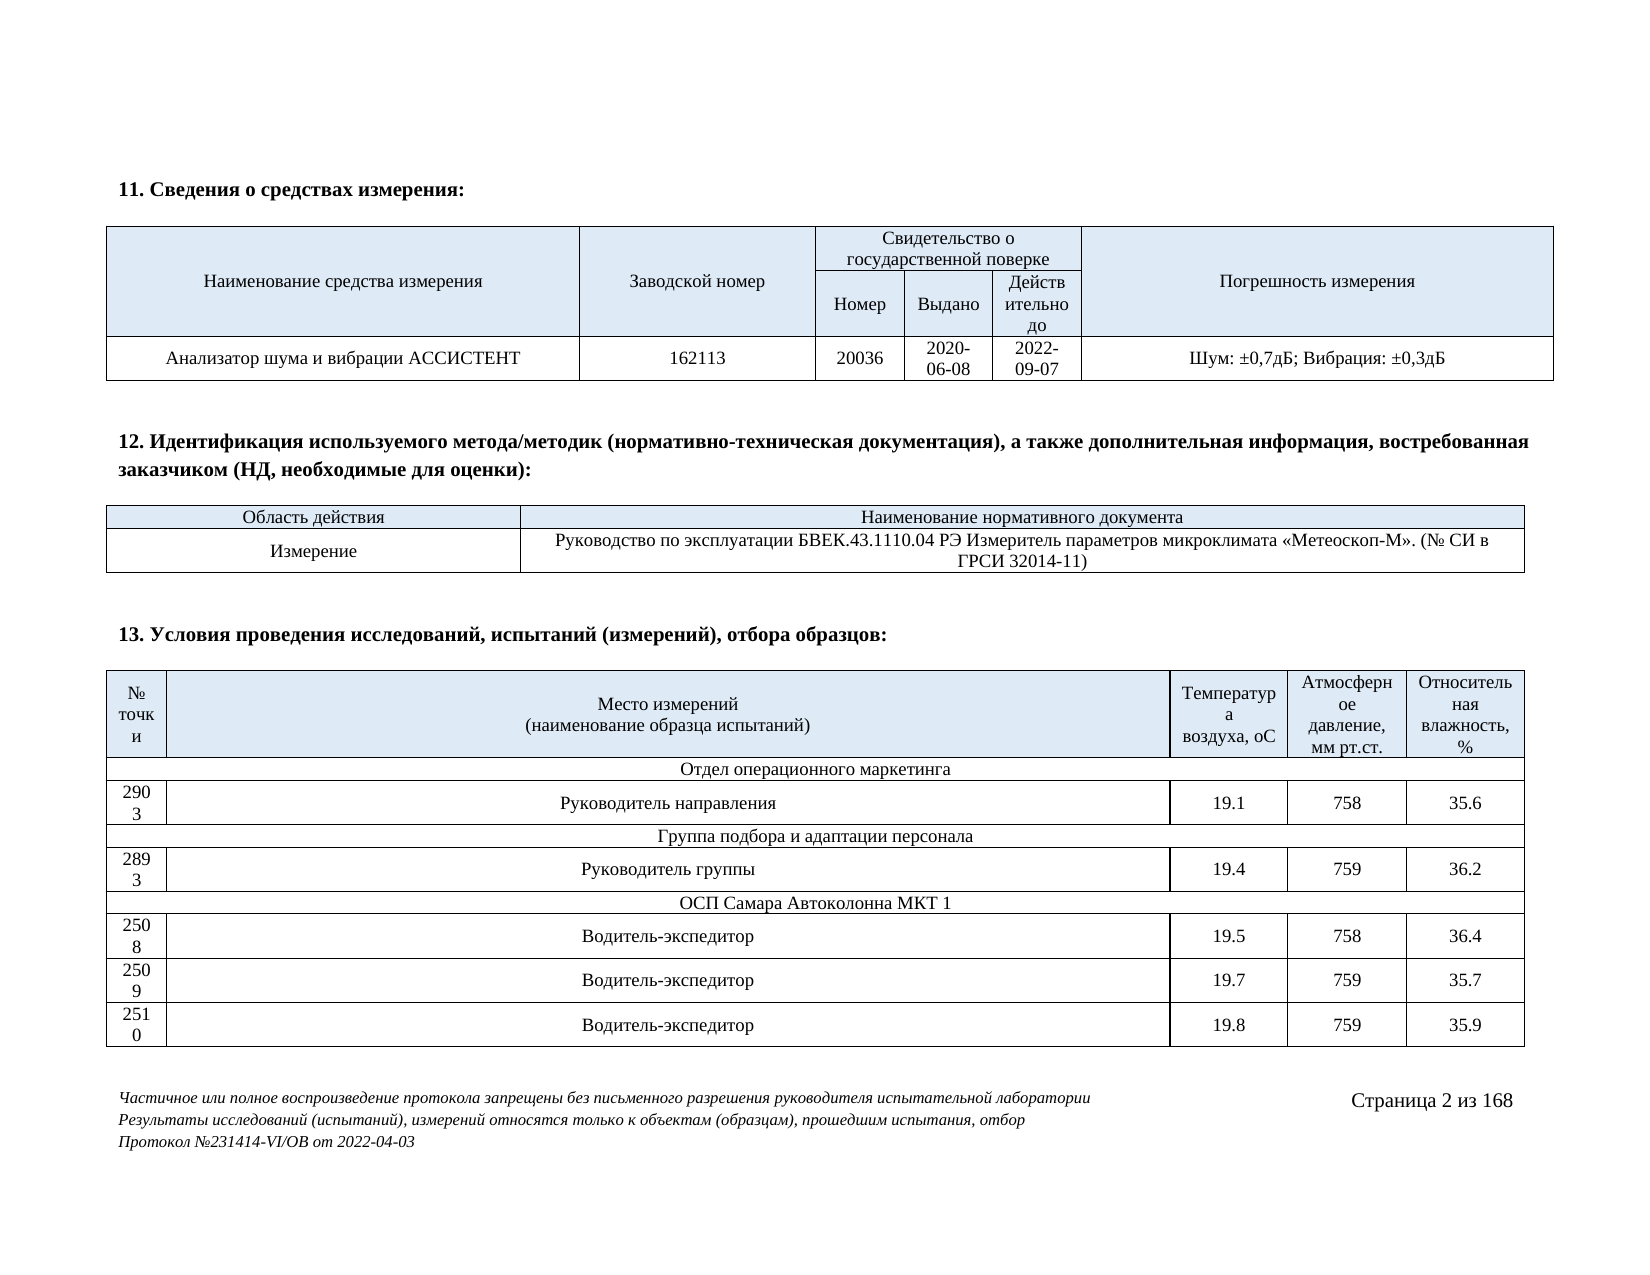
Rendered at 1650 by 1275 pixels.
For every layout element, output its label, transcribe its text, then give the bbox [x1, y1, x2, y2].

table_cell 759 [1288, 959, 1406, 1002]
table_cell Анализатор шума и вибрации АССИСТЕНТ [107, 337, 579, 380]
table_cell Руководство по эксплуатации БВЕК.43.1110.04 РЭ Измеритель параметров микроклимата «Метеоскоп-М». (№ СИ в ГРСИ 32014-11) [521, 529, 1524, 572]
table_cell Номер [816, 271, 904, 336]
table_cell Руководитель направления [167, 781, 1169, 824]
table_cell 2509 [107, 959, 166, 1002]
table_cell Отдел операционного маркетинга [107, 758, 1524, 780]
table_cell 758 [1288, 914, 1406, 957]
text 13. Условия проведения исследований, испытаний (измерений), отбора образцов: [118, 621, 1532, 646]
table_header № точки [107, 671, 166, 757]
table_header Заводской номер [580, 227, 815, 336]
table_cell 19.1 [1171, 781, 1287, 824]
table_cell 2508 [107, 914, 166, 957]
table_cell 2020-06-08 [905, 337, 992, 380]
table_cell ОСП Самара Автоколонна МКТ 1 [107, 892, 1524, 913]
table_cell 162113 [580, 337, 815, 380]
table_header Место измерений (наименование образца испытаний) [167, 671, 1169, 757]
table_cell 36.2 [1407, 848, 1524, 891]
table_cell 2022-09-07 [993, 337, 1081, 380]
table_cell 35.7 [1407, 959, 1524, 1002]
table_cell 19.5 [1171, 914, 1287, 957]
table_cell Группа подбора и адаптации персонала [107, 825, 1524, 847]
table_header Наименование средства измерения [107, 227, 579, 336]
table_cell 19.8 [1171, 1003, 1287, 1046]
table_header Атмосферное давление, мм рт.ст. [1288, 671, 1406, 757]
table_header Наименование нормативного документа [521, 506, 1524, 528]
table_cell 2903 [107, 781, 166, 824]
table_cell 20036 [816, 337, 904, 380]
table_cell 758 [1288, 781, 1406, 824]
table_header Температура воздуха, oC [1171, 671, 1287, 757]
table_header Область действия [107, 506, 520, 528]
table_cell Руководитель группы [167, 848, 1169, 891]
table_cell Действительно до [993, 271, 1081, 336]
table_cell 19.4 [1171, 848, 1287, 891]
table_cell Выдано [905, 271, 992, 336]
table_cell 19.7 [1171, 959, 1287, 1002]
table_header Погрешность измерения [1082, 227, 1553, 336]
table_cell 2510 [107, 1003, 166, 1046]
table_cell 36.4 [1407, 914, 1524, 957]
table_cell Измерение [107, 529, 520, 572]
table_cell Водитель-экспедитор [167, 959, 1169, 1002]
table_header Свидетельство о государственной поверке [816, 227, 1081, 270]
table_cell 35.6 [1407, 781, 1524, 824]
text 12. Идентификация используемого метода/методик (нормативно-техническая документация), а также дополнительная информация, востребованная заказчиком (НД, необходимые для оценки): [118, 429, 1532, 481]
table_cell 2893 [107, 848, 166, 891]
text 11. Сведения о средствах измерения: [118, 177, 1532, 201]
table_cell 35.9 [1407, 1003, 1524, 1046]
table_cell 759 [1288, 1003, 1406, 1046]
table_cell Водитель-экспедитор [167, 1003, 1169, 1046]
table_header Относительная влажность, % [1407, 671, 1524, 757]
table_cell Шум: ±0,7дБ; Вибрация: ±0,3дБ [1082, 337, 1553, 380]
table_cell Водитель-экспедитор [167, 914, 1169, 957]
table_cell 759 [1288, 848, 1406, 891]
